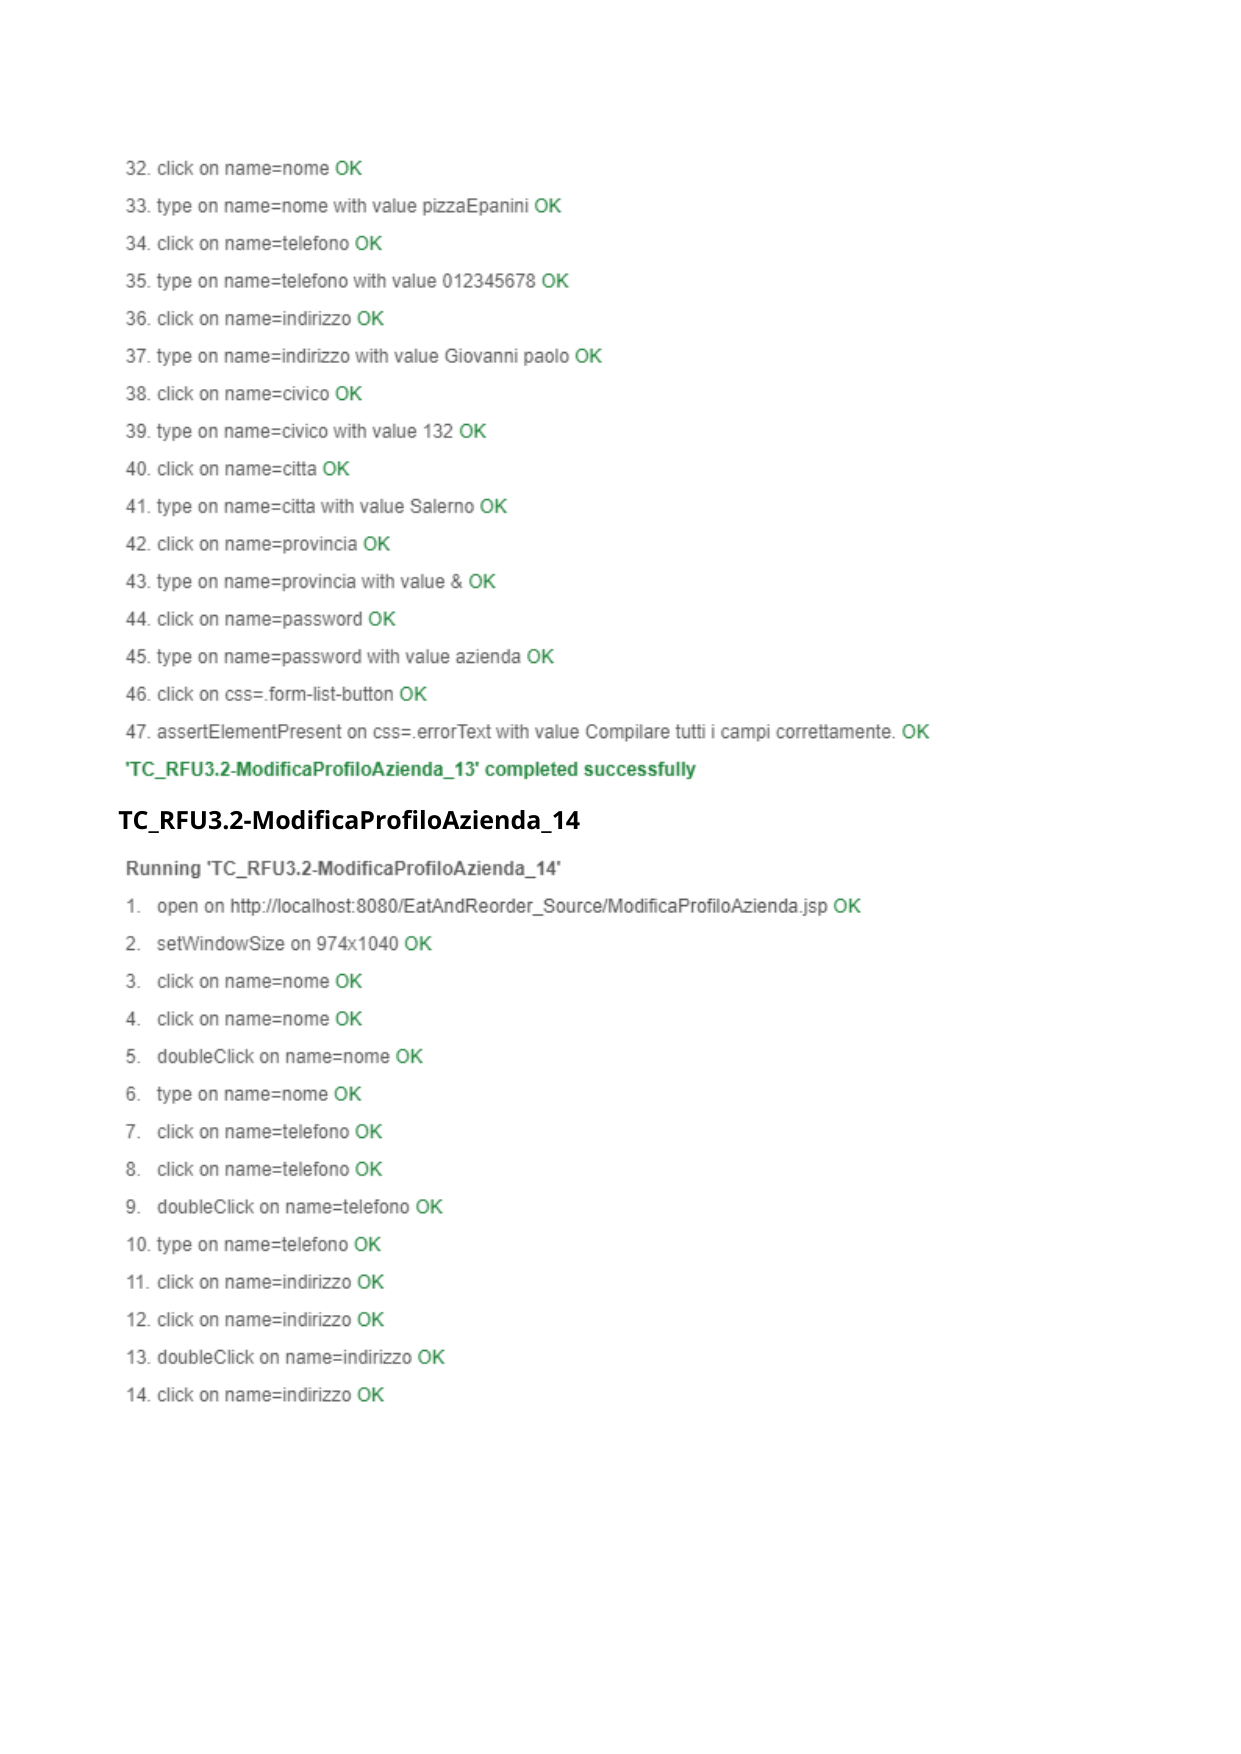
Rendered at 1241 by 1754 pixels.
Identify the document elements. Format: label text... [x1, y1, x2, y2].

picture [118, 856, 875, 1408]
text TC_RFU3.2-ModificaProfiloAzienda_14 [118, 802, 1122, 837]
picture [118, 147, 937, 784]
